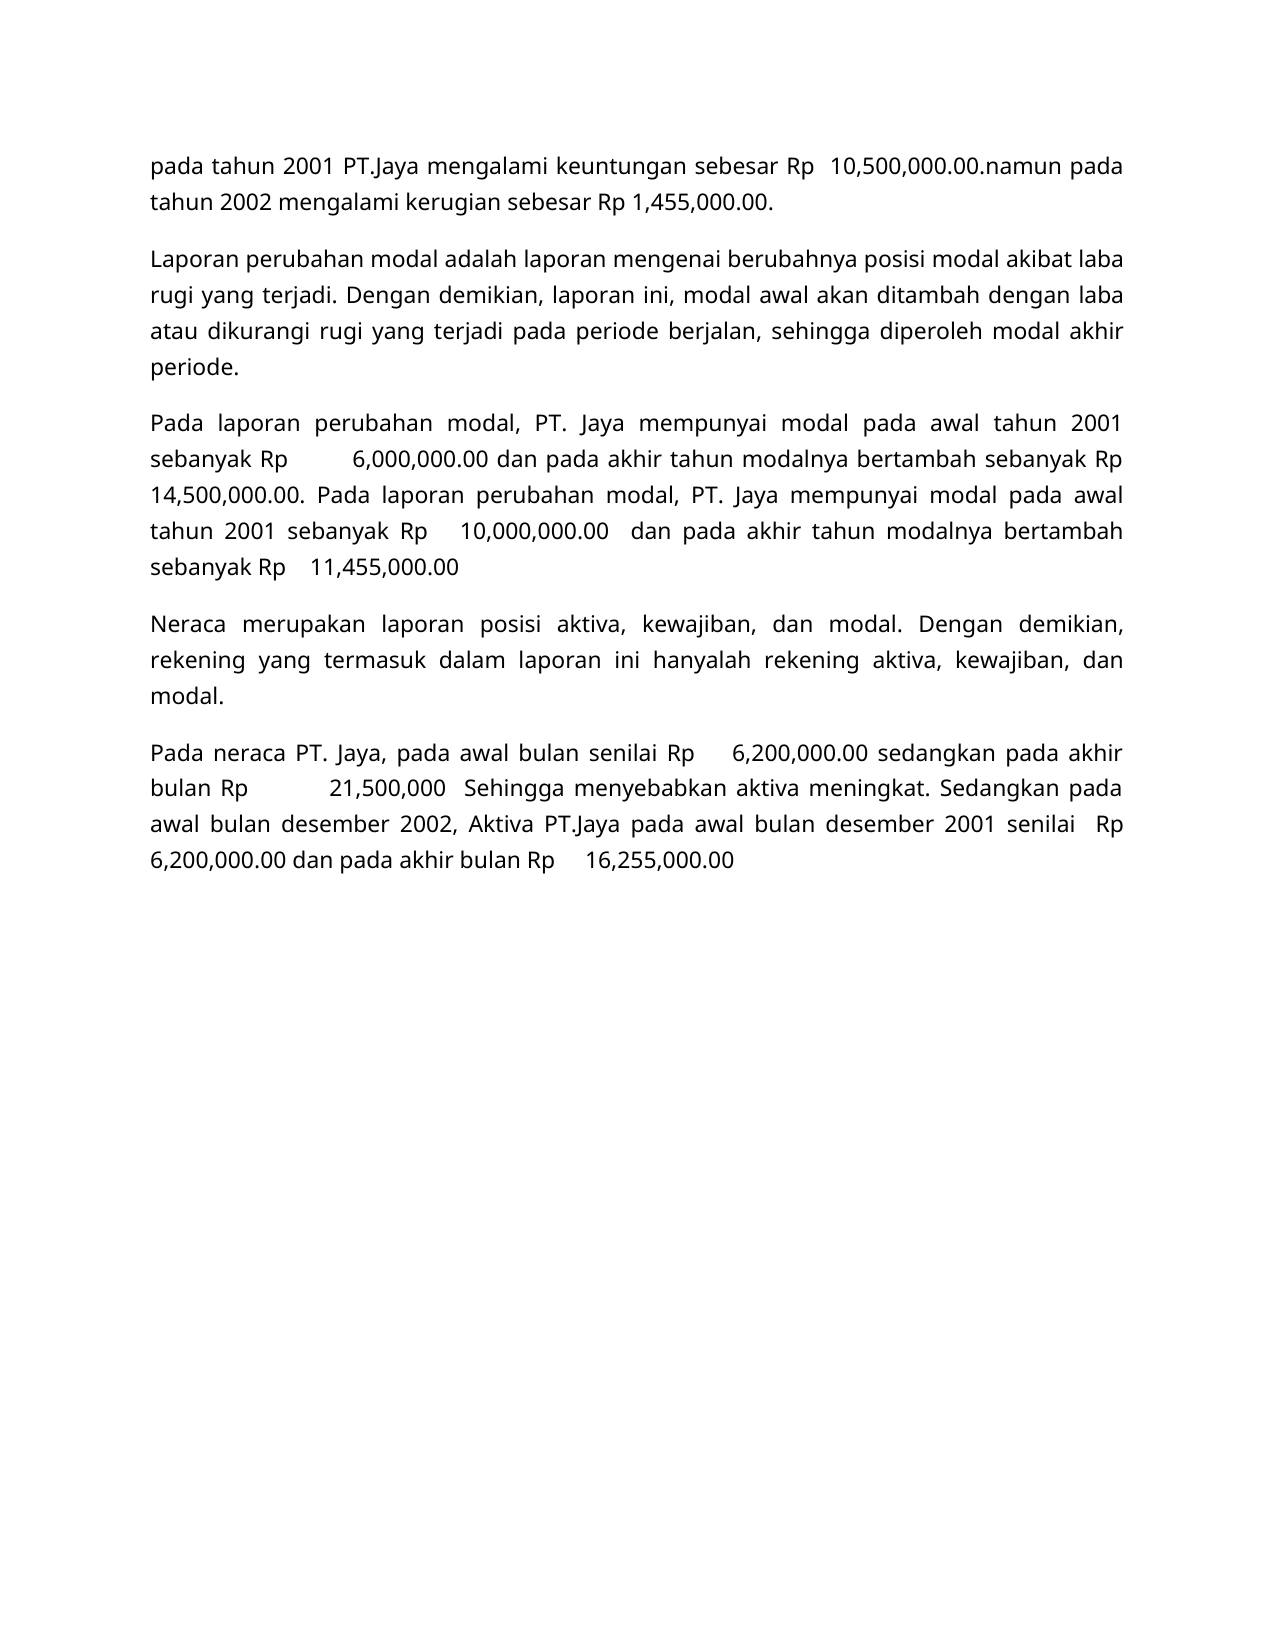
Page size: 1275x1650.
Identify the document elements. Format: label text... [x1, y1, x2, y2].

text Neraca merupakan laporan posisi aktiva, kewajiban, dan modal. Dengan demikian, rekening yang termasuk dalam laporan ini hanyalah rekening aktiva, kewajiban, dan modal. [150, 608, 1125, 711]
text pada tahun 2001 PT.Jaya mengalami keuntungan sebesar Rp 10,500,000.00.namun pada tahun 2002 mengalami kerugian sebesar Rp 1,455,000.00. [150, 150, 1125, 217]
text Laporan perubahan modal adalah laporan mengenai berubahnya posisi modal akibat laba rugi yang terjadi. Dengan demikian, laporan ini, modal awal akan ditambah dengan laba atau dikurangi rugi yang terjadi pada periode berjalan, sehingga diperoleh modal akhir periode. [150, 243, 1125, 382]
text Pada neraca PT. Jaya, pada awal bulan senilai Rp 6,200,000.00 sedangkan pada akhir bulan Rp 21,500,000 Sehingga menyebabkan aktiva meningkat. Sedangkan pada awal bulan desember 2002, Aktiva PT.Jaya pada awal bulan desember 2001 senilai Rp 6,200,000.00 dan pada akhir bulan Rp 16,255,000.00 [150, 736, 1125, 876]
text Pada laporan perubahan modal, PT. Jaya mempunyai modal pada awal tahun 2001 sebanyak Rp 6,000,000.00 dan pada akhir tahun modalnya bertambah sebanyak Rp 14,500,000.00. Pada laporan perubahan modal, PT. Jaya mempunyai modal pada awal tahun 2001 sebanyak Rp 10,000,000.00 dan pada akhir tahun modalnya bertambah sebanyak Rp 11,455,000.00 [150, 407, 1125, 582]
